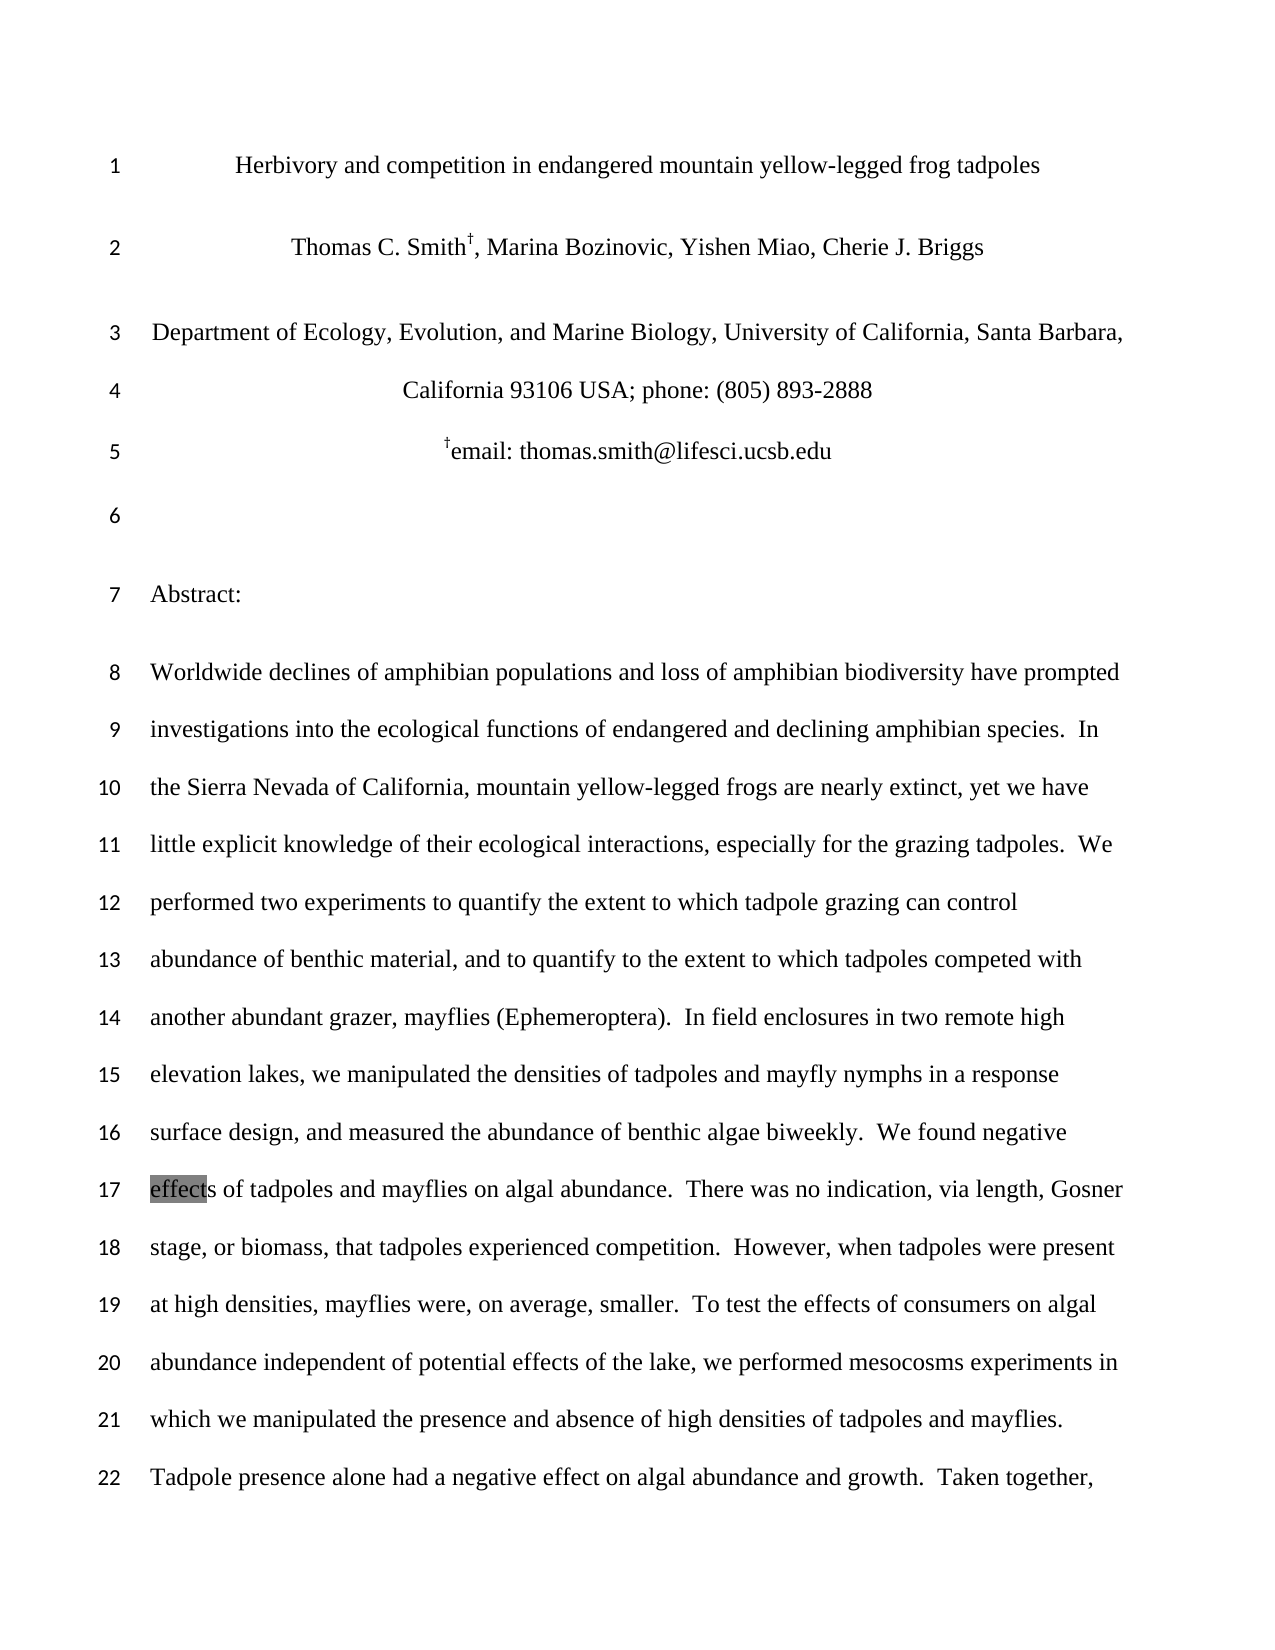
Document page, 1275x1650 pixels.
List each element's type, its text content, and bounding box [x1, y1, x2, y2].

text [150, 657, 1125, 1491]
text Thomas C. Smith†, Marina Bozinovic, Yishen Miao, Cherie J. Briggs [150, 228, 1125, 262]
text Department of Ecology, Evolution, and Marine Biology, University of California, Santa Barbara, California 93106 USA; phone: (805) 893-2888 [150, 317, 1125, 403]
text Herbivory and competition in endangered mountain yellow-legged frog tadpoles [150, 150, 1125, 179]
text Abstract: [150, 579, 1125, 607]
text †email: thomas.smith@lifesci.ucsb.edu [150, 432, 1125, 466]
